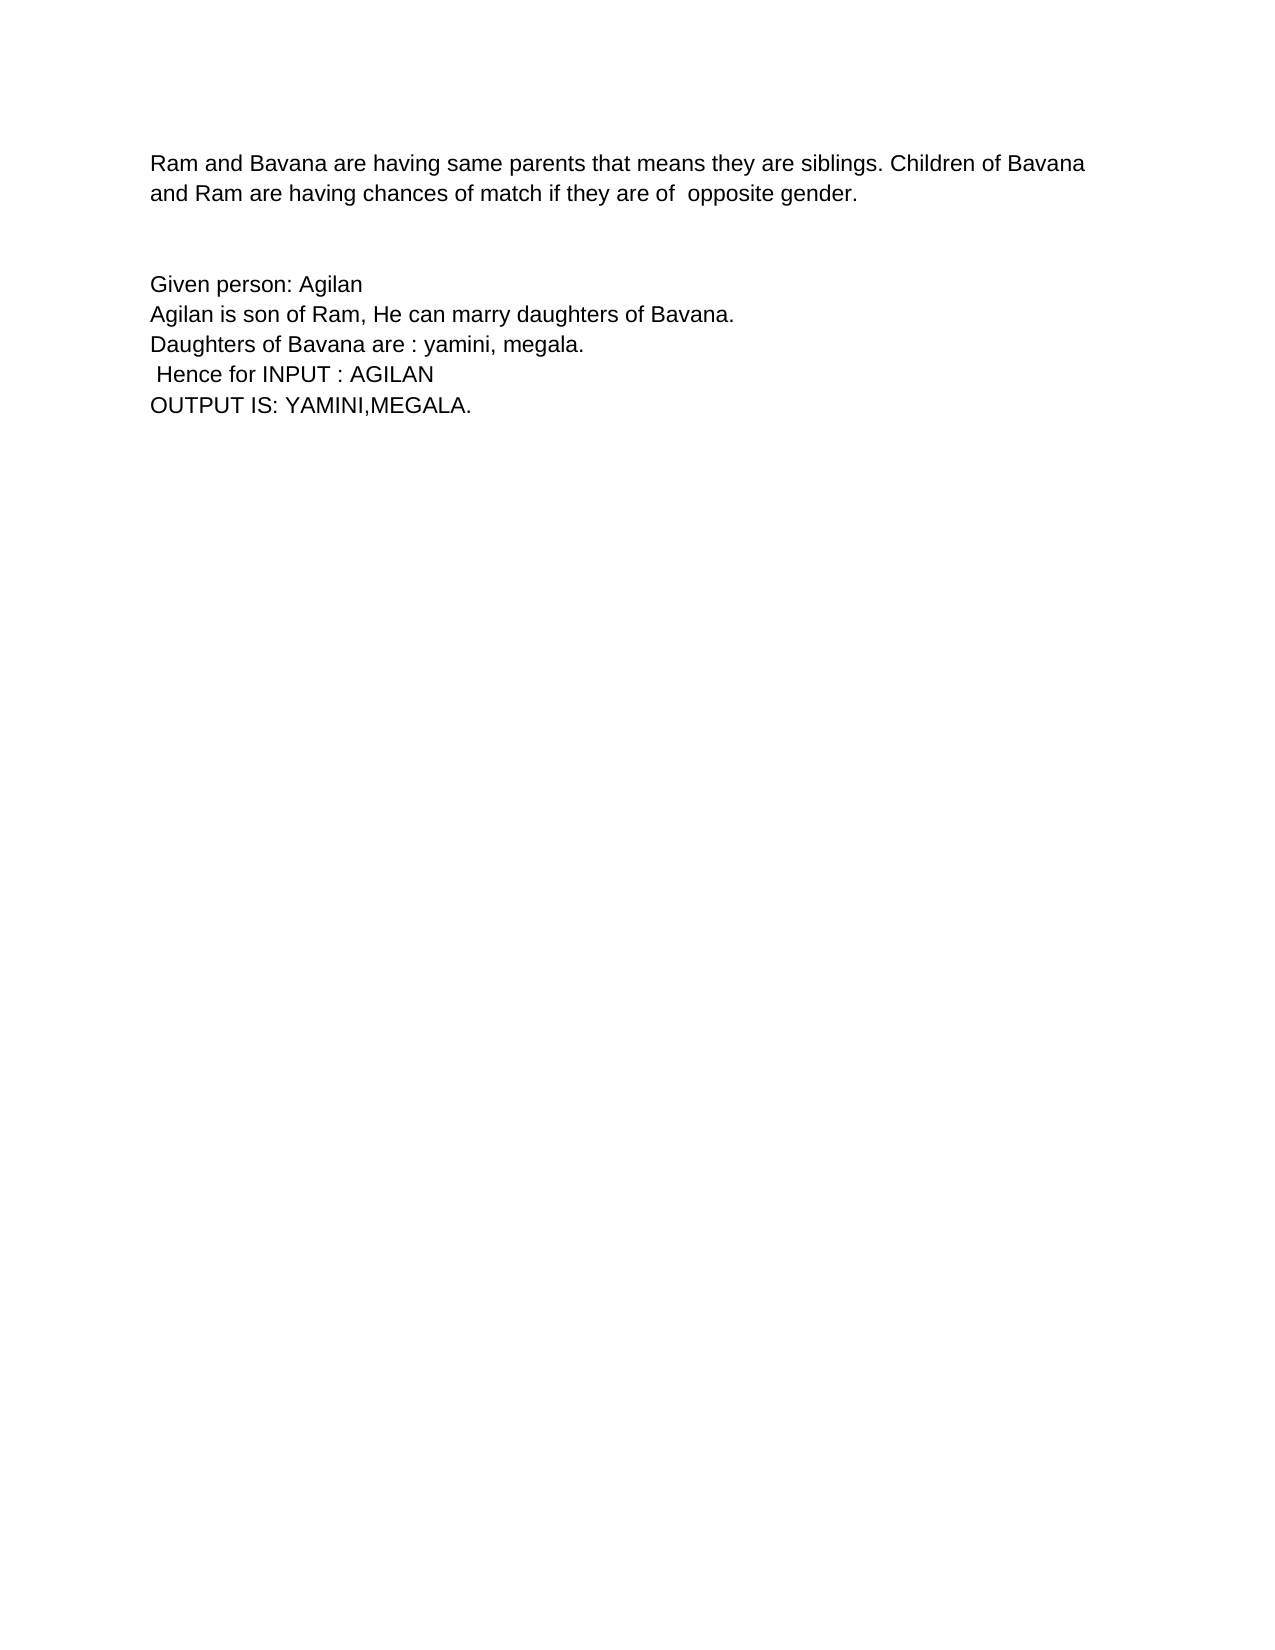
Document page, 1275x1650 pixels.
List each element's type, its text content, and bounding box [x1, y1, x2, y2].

text Hence for INPUT : AGILAN [150, 361, 1125, 388]
text OUTPUT IS: YAMINI,MEGALA. [150, 392, 1125, 418]
text Given person: Agilan [150, 271, 1125, 297]
text Agilan is son of Ram, He can marry daughters of Bavana. [150, 301, 1125, 327]
text Daughters of Bavana are : yamini, megala. [150, 331, 1125, 358]
text Ram and Bavana are having same parents that means they are siblings. Children of Bavana and Ram are having chances of match if they are of opposite gender. [150, 150, 1125, 207]
